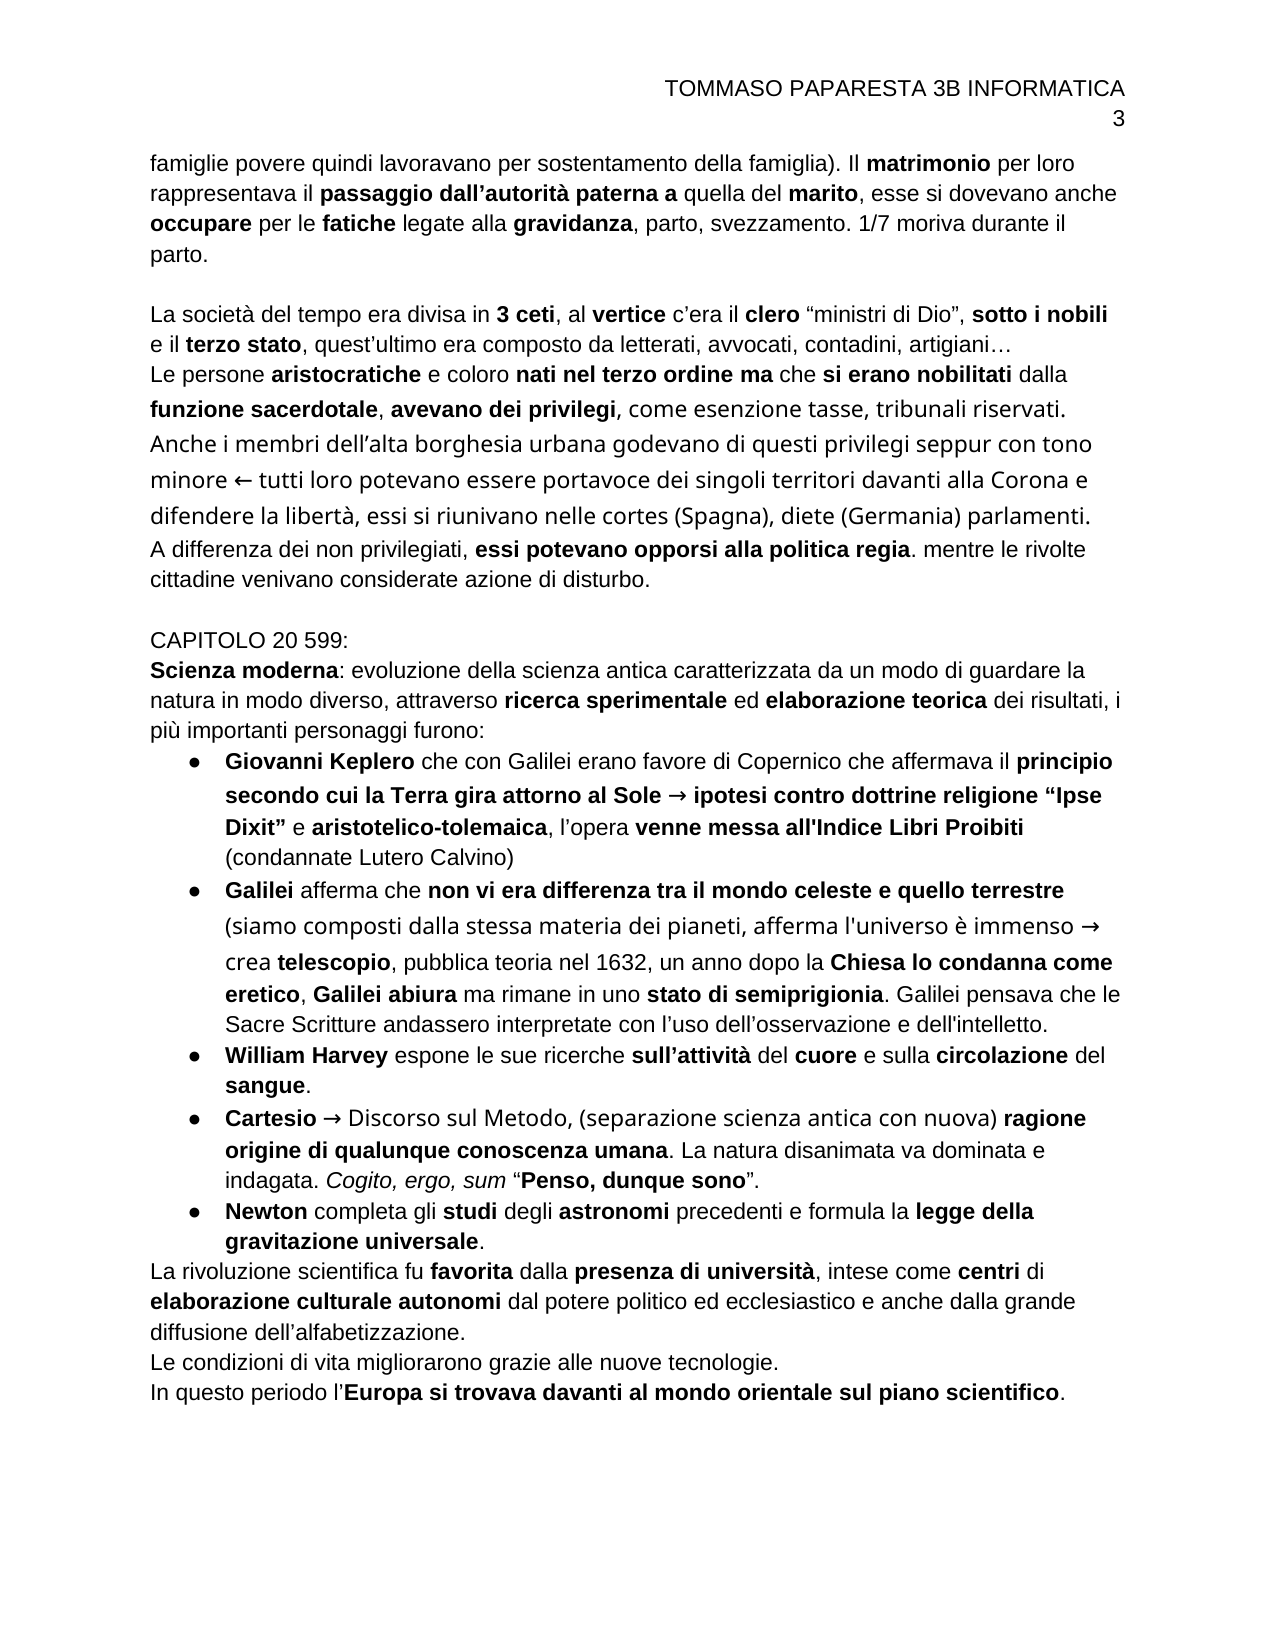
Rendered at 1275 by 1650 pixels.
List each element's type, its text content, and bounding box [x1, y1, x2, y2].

list Galilei afferma che non vi era differenza tra il mondo celeste e quello terrestre (siamo composti dalla stessa materia dei pianeti, afferma l'universo è immenso → crea telescopio, pubblica teoria nel 1632, un anno dopo la Chiesa lo condanna come eretico, Galilei abiura ma rimane in uno stato di semiprigionia. Galilei pensava che le Sacre Scritture andassero interpretate con l’uso dell’osservazione e dell'intelletto. [187, 874, 1125, 1038]
text CAPITOLO 20 599: [150, 627, 1125, 653]
text La rivoluzione scientifica fu favorita dalla presenza di università, intese come centri di elaborazione culturale autonomi dal potere politico ed ecclesiastico e anche dalla grande diffusione dell’alfabetizzazione. [150, 1258, 1125, 1345]
list William Harvey espone le sue ricerche sull’attività del cuore e sulla circolazione del sangue. [187, 1042, 1125, 1098]
list Cartesio → Discorso sul Metodo, (separazione scienza antica con nuova) ragione origine di qualunque conoscenza umana. La natura disanimata va dominata e indagata. Cogito, ergo, sum “Penso, dunque sono”. [187, 1102, 1125, 1194]
text A differenza dei non privilegiati, essi potevano opporsi alla politica regia. mentre le rivolte cittadine venivano considerate azione di disturbo. [150, 536, 1125, 593]
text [150, 150, 1125, 267]
text Scienza moderna: evoluzione della scienza antica caratterizzata da un modo di guardare la natura in modo diverso, attraverso ricerca sperimentale ed elaborazione teorica dei risultati, i più importanti personaggi furono: [150, 657, 1125, 744]
text Le persone aristocratiche e coloro nati nel terzo ordine ma che si erano nobilitati dalla funzione sacerdotale, avevano dei privilegi, come esenzione tasse, tribunali riservati. Anche i membri dell’alta borghesia urbana godevano di questi privilegi seppur con tono minore ← tutti loro potevano essere portavoce dei singoli territori davanti alla Corona e difendere la libertà, essi si riunivano nelle cortes (Spagna), diete (Germania) parlamenti. [150, 361, 1125, 532]
list Newton completa gli studi degli astronomi precedenti e formula la legge della gravitazione universale. [187, 1198, 1125, 1254]
text In questo periodo l’Europa si trovava davanti al mondo orientale sul piano scientifico. [150, 1379, 1125, 1405]
text La società del tempo era divisa in 3 ceti, al vertice c’era il clero “ministri di Dio”, sotto i nobili e il terzo stato, quest’ultimo era composto da letterati, avvocati, contadini, artigiani… [150, 301, 1125, 358]
text Le condizioni di vita migliorarono grazie alle nuove tecnologie. [150, 1349, 1125, 1375]
list Giovanni Keplero che con Galilei erano favore di Copernico che affermava il principio secondo cui la Terra gira attorno al Sole → ipotesi contro dottrine religione “Ipse Dixit” e aristotelico-tolemaica, l’opera venne messa all'Indice Libri Proibiti (condannate Lutero Calvino) [187, 748, 1125, 870]
